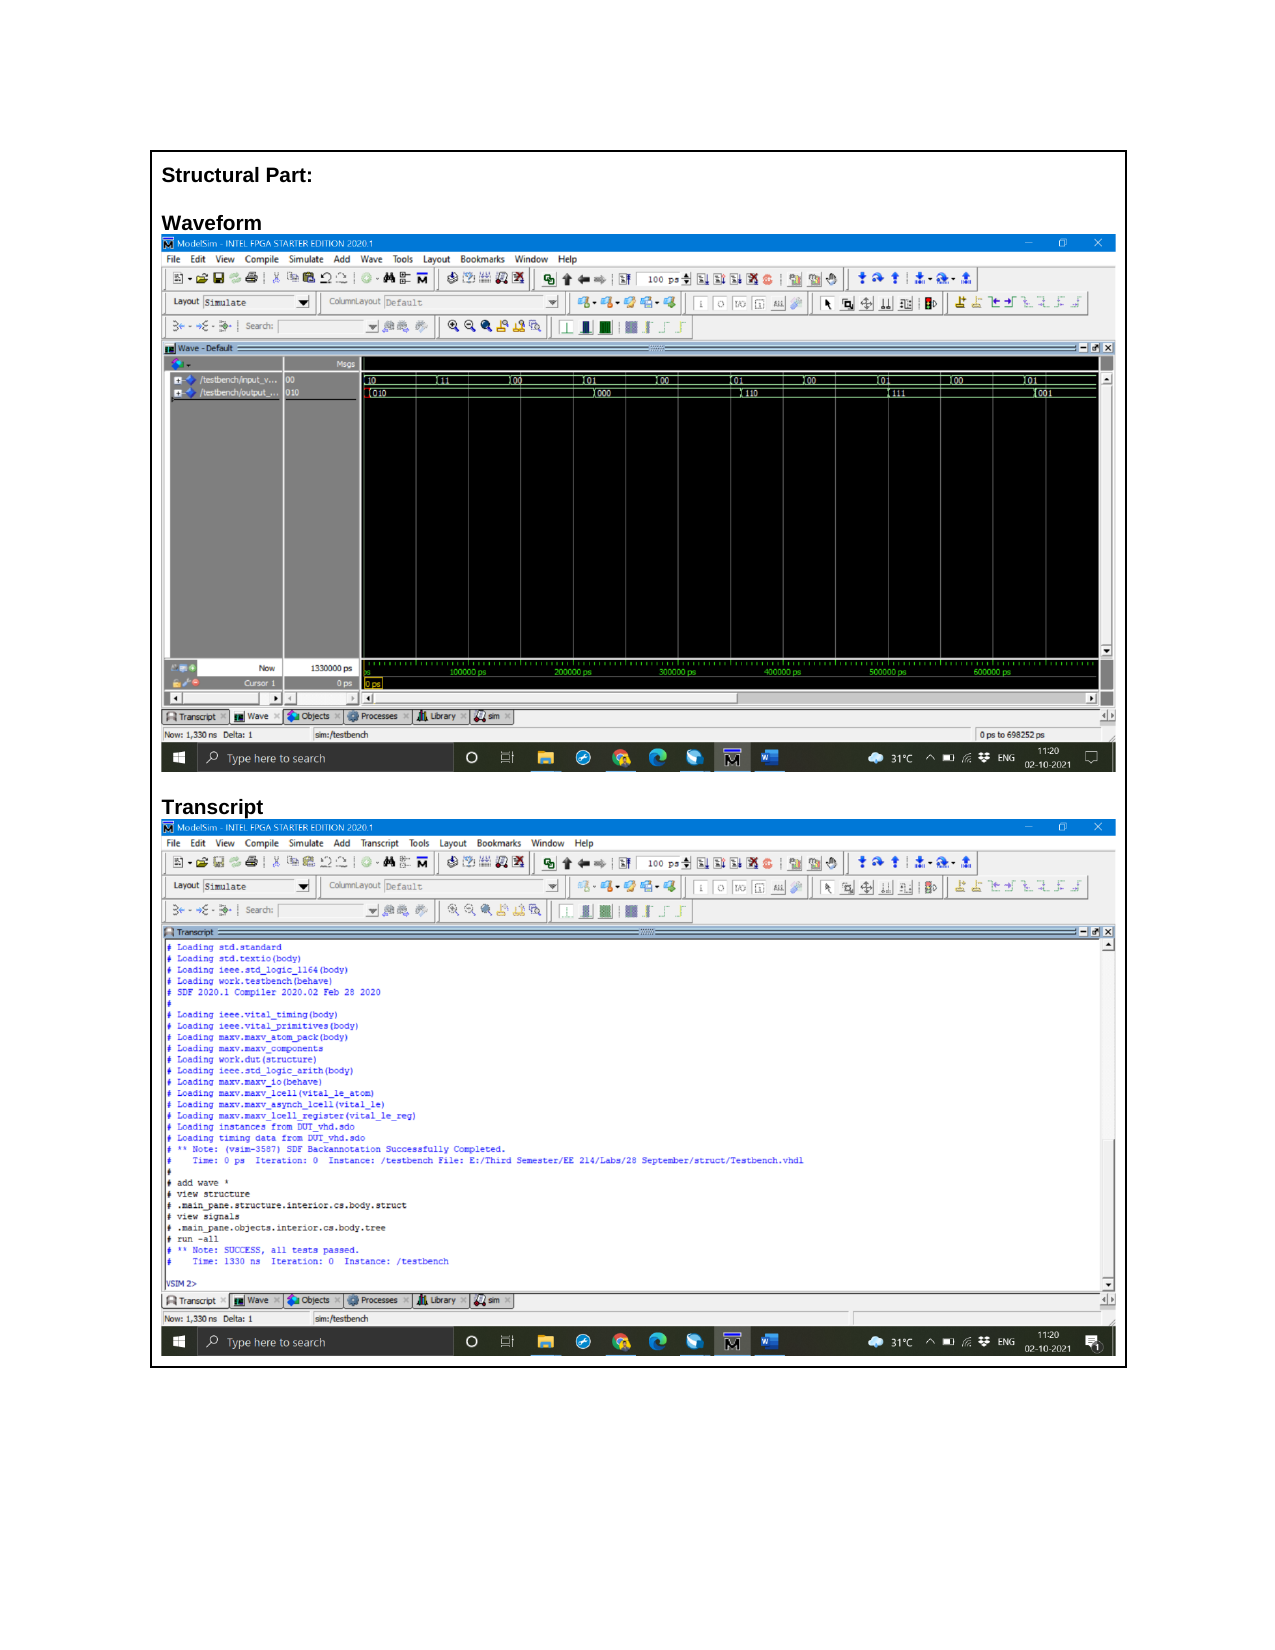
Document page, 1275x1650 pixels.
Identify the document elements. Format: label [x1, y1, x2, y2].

table_header [152, 152, 1125, 1366]
picture [161, 819, 1116, 1356]
picture [161, 234, 1116, 772]
